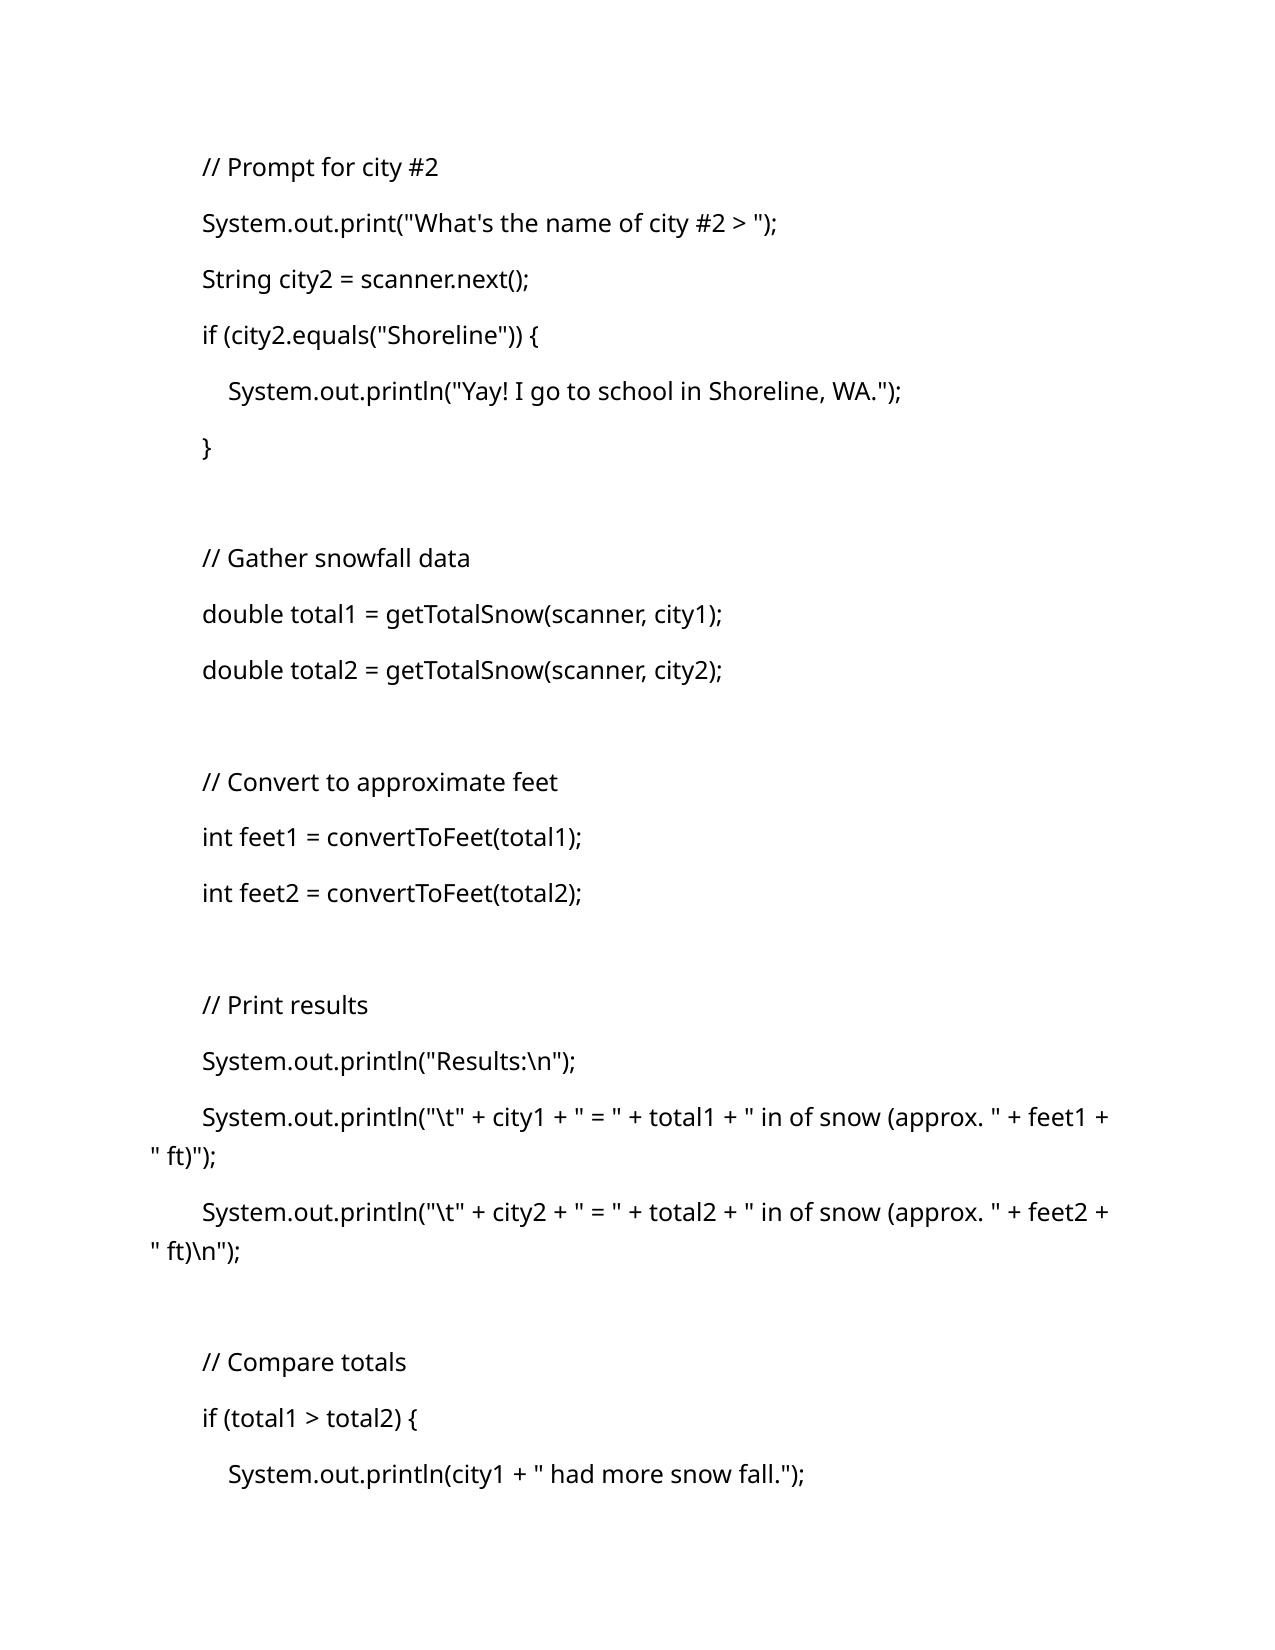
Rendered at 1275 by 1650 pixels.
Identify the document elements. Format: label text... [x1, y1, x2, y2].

text // Gather snowfall data [150, 541, 1125, 575]
text String city2 = scanner.next(); [150, 262, 1125, 296]
text System.out.println("Results:\n"); [150, 1043, 1125, 1077]
text // Convert to approximate feet [150, 764, 1125, 798]
text if (city2.equals("Shoreline")) { [150, 317, 1125, 352]
text int feet2 = convertToFeet(total2); [150, 876, 1125, 910]
text double total2 = getTotalSnow(scanner, city2); [150, 652, 1125, 687]
text // Print results [150, 987, 1125, 1022]
text // Compare totals [150, 1345, 1125, 1379]
text if (total1 > total2) { [150, 1401, 1125, 1435]
text System.out.println(city1 + " had more snow fall."); [150, 1457, 1125, 1491]
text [150, 373, 1125, 407]
text } [150, 429, 1125, 463]
text System.out.println("\t" + city1 + " = " + total1 + " in of snow (approx. " + feet1 + " ft)"); [150, 1099, 1125, 1172]
text // Prompt for city #2 [150, 150, 1125, 184]
text System.out.print("What's the name of city #2 > "); [150, 206, 1125, 240]
text System.out.println("\t" + city2 + " = " + total2 + " in of snow (approx. " + feet2 + " ft)\n"); [150, 1194, 1125, 1267]
text int feet1 = convertToFeet(total1); [150, 820, 1125, 854]
text double total1 = getTotalSnow(scanner, city1); [150, 597, 1125, 631]
